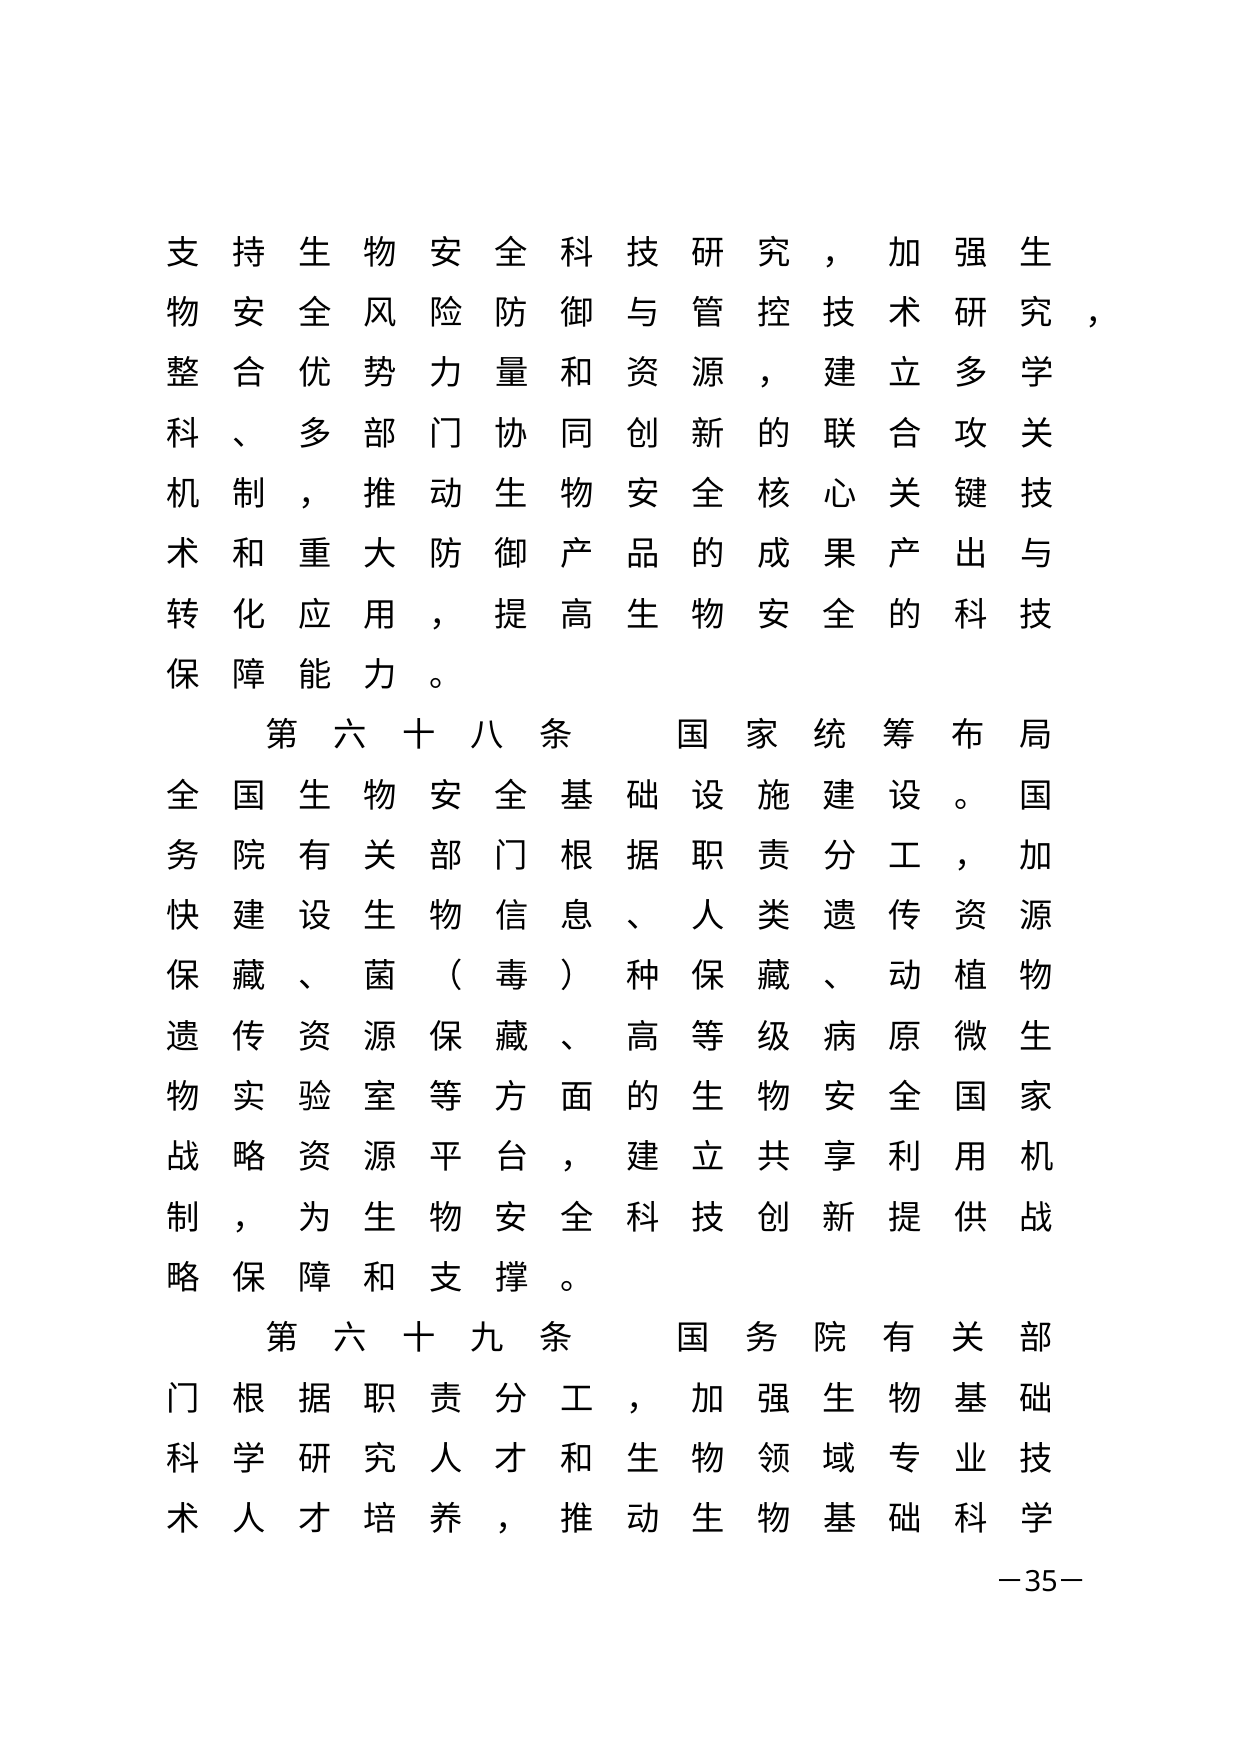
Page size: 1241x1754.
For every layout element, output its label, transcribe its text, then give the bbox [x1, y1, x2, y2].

text 第六十八条 国家统筹布局全国生物安全基础设施建设。国务院有关部门根据职责分工，加快建设生物信息、人类遗传资源保藏、菌（毒）种保藏、动植物遗传资源保藏、高等级病原微生物实验室等方面的生物安全国家战略资源平台，建立共享利用机制，为生物安全科技创新提供战略保障和支撑。 [167, 702, 1085, 1305]
text 第六十九条 国务院有关部门根据职责分工，加强生物基础科学研究人才和生物领域专业技术人才培养，推动生物基础科学学科建设和科学研究。 [167, 1305, 1085, 1546]
text 第六十七条 国家采取措施支持生物安全科技研究，加强生物安全风险防御与管控技术研究，整合优势力量和资源，建立多学科、多部门协同创新的联合攻关机制，推动生物安全核心关键技术和重大防御产品的成果产出与转化应用，提高生物安全的科技保障能力。 [167, 219, 1085, 702]
